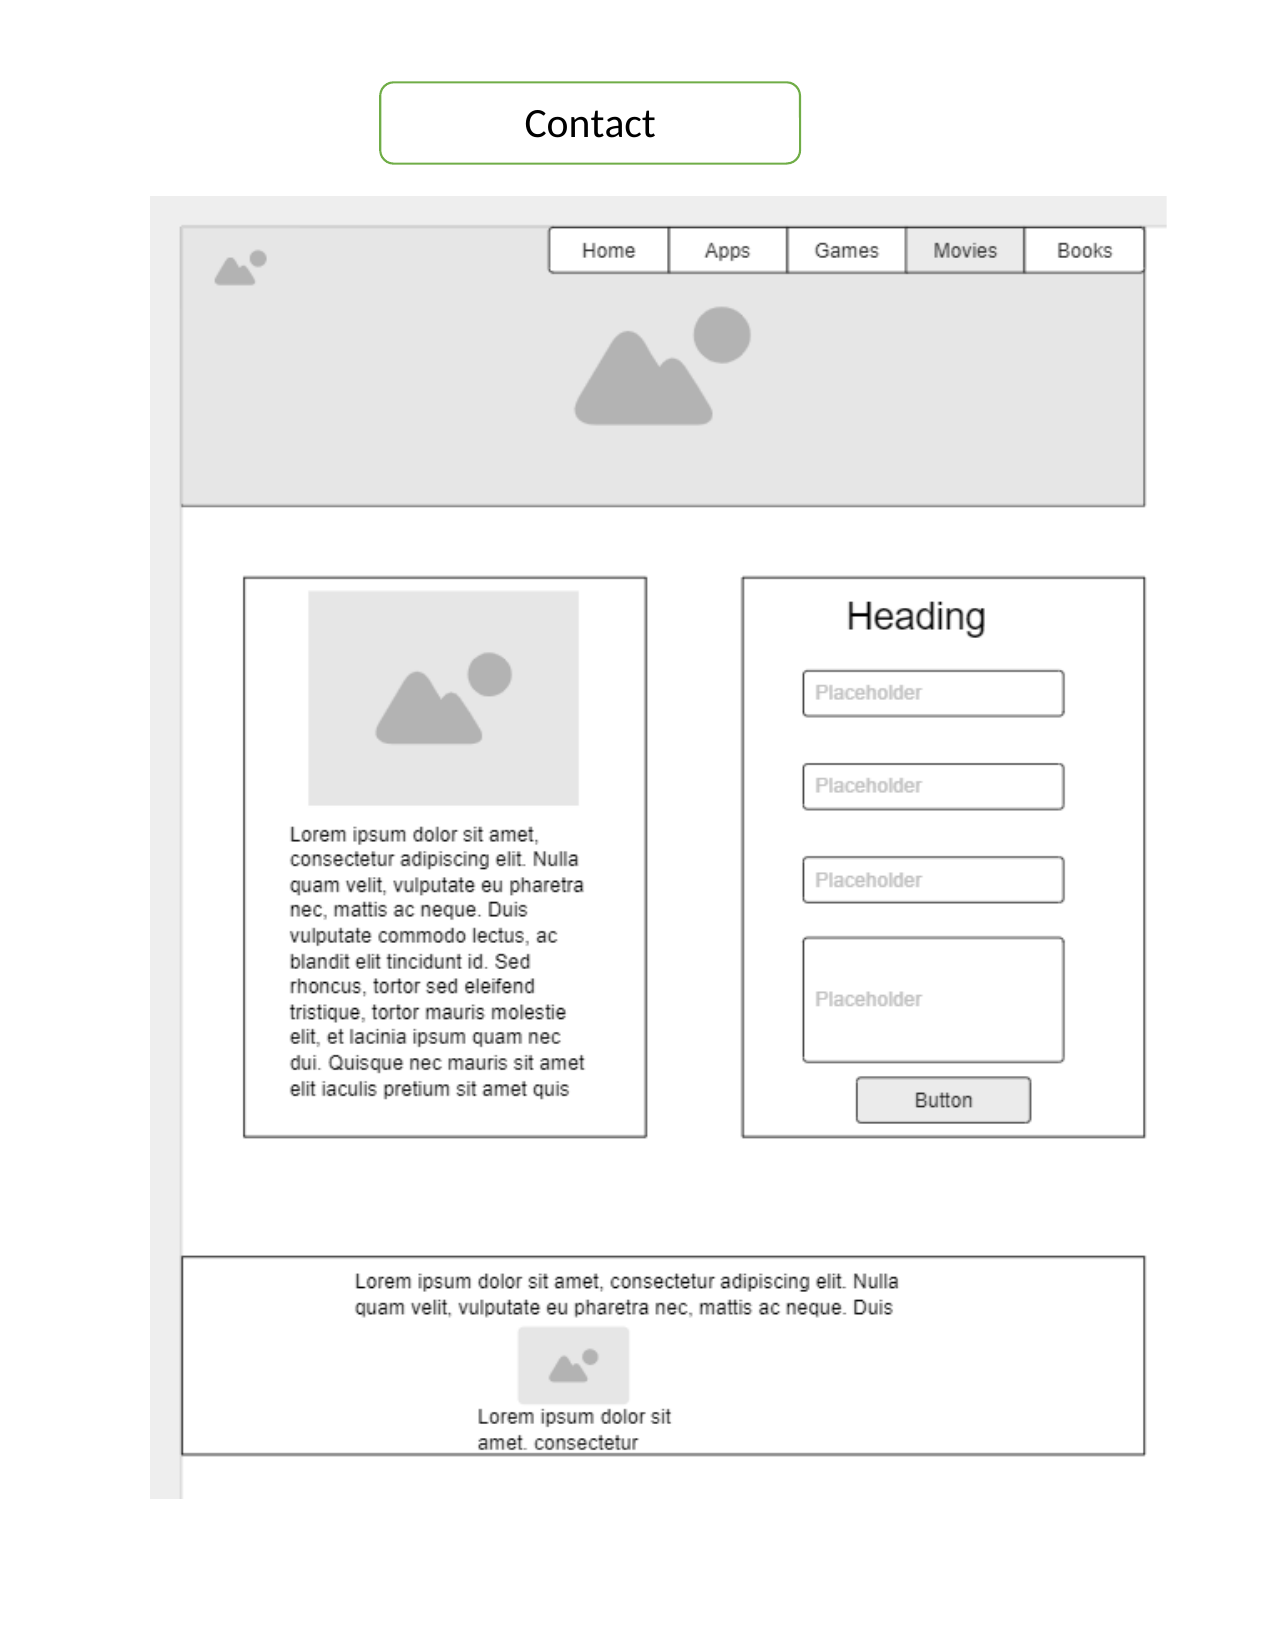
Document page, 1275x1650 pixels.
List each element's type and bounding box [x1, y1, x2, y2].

picture [150, 196, 1167, 1499]
